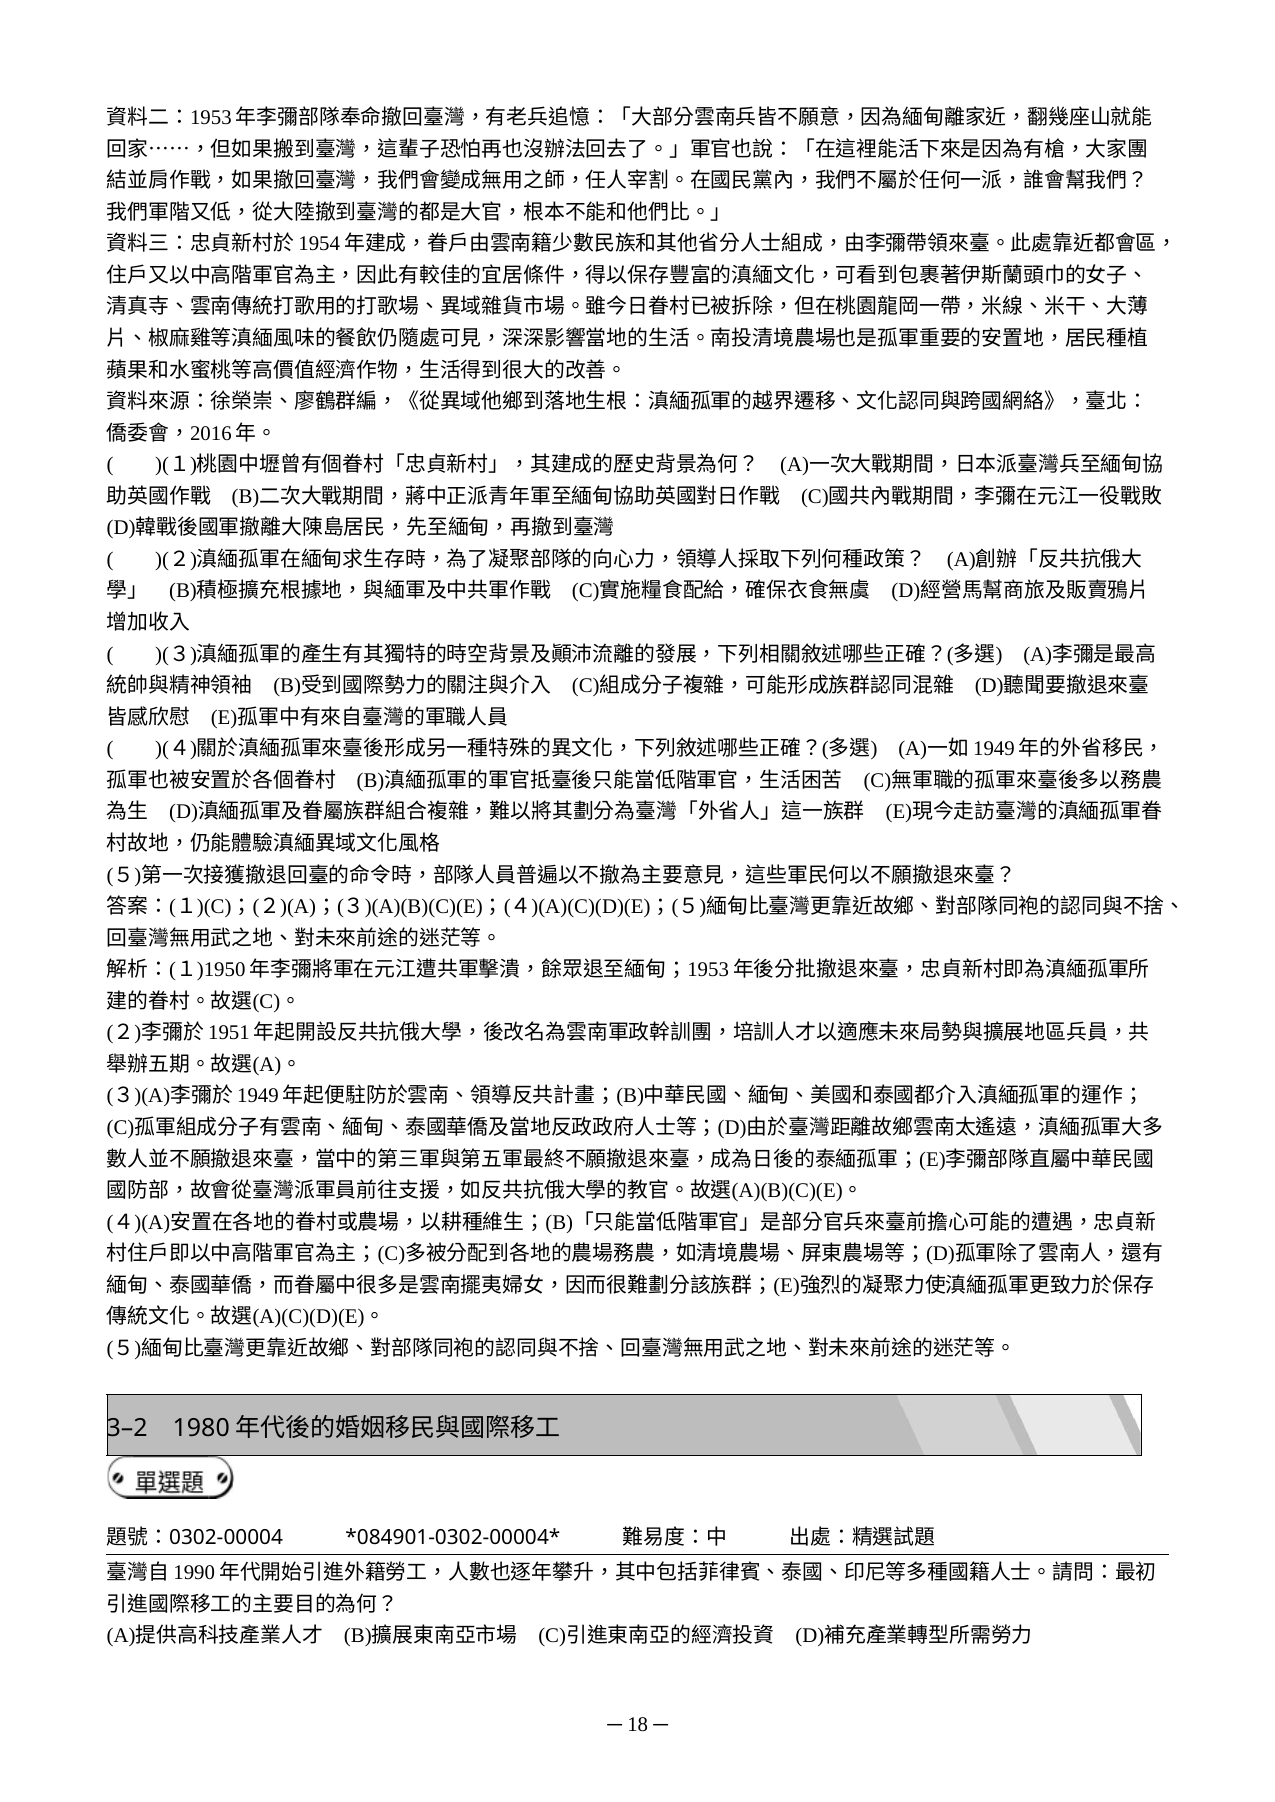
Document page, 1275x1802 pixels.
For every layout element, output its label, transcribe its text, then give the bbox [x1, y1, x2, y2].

text 解析：(１)1950年李彌將軍在元江遭共軍擊潰，餘眾退至緬甸；1953年後分批撤退來臺，忠貞新村即為滇緬孤軍所建的眷村。故選(C)。 (２)李彌於1951年起開設反共抗俄大學，後改名為雲南軍政幹訓團，培訓人才以適應未來局勢與擴展地區兵員，共舉辦五期。故選(A)。 (３)(A)李彌於1949年起便駐防於雲南、領導反共計畫；(B)中華民國、緬甸、美國和泰國都介入滇緬孤軍的運作；(C)孤軍組成分子有雲南、緬甸、泰國華僑及當地反政政府人士等；(D)由於臺灣距離故鄉雲南太遙遠，滇緬孤軍大多數人並不願撤退來臺，當中的第三軍與第五軍最終不願撤退來臺，成為日後的泰緬孤軍；(E)李彌部隊直屬中華民國國防部，故會從臺灣派軍員前往支援，如反共抗俄大學的教官。故選(A)(B)(C)(E)。 (４)(A)安置在各地的眷村或農場，以耕種維生；(B)「只能當低階軍官」是部分官兵來臺前擔心可能的遭遇，忠貞新村住戶即以中高階軍官為主；(C)多被分配到各地的農場務農，如清境農場、屏東農場等；(D)孤軍除了雲南人，還有緬甸、泰國華僑，而眷屬中很多是雲南擺夷婦女，因而很難劃分該族群；(E)強烈的凝聚力使滇緬孤軍更致力於保存傳統文化。故選(A)(C)(D)(E)。 (５)緬甸比臺灣更靠近故鄉、對部隊同袍的認同與不捨、回臺灣無用武之地、對未來前途的迷茫等。 [106, 952, 1169, 1362]
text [106, 100, 1169, 889]
text 臺灣自1990年代開始引進外籍勞工，人數也逐年攀升，其中包括菲律賓、泰國、印尼等多種國籍人士。請問：最初引進國際移工的主要目的為何？ (A)提供高科技產業人才 (B)擴展東南亞市場 (C)引進東南亞的經濟投資 (D)補充產業轉型所需勞力 [106, 1555, 1169, 1649]
text 3–2 1980年代後的婚姻移民與國際移工 [106, 1394, 1169, 1457]
text 答案：(１)(C)；(２)(A)；(３)(A)(B)(C)(E)；(４)(A)(C)(D)(E)；(５)緬甸比臺灣更靠近故鄉、對部隊同袍的認同與不捨、回臺灣無用武之地、對未來前途的迷茫等。 [106, 889, 1169, 952]
text 題號：0302-00004 *084901-0302-00004* 難易度：中 出處：精選試題 [106, 1520, 1169, 1554]
